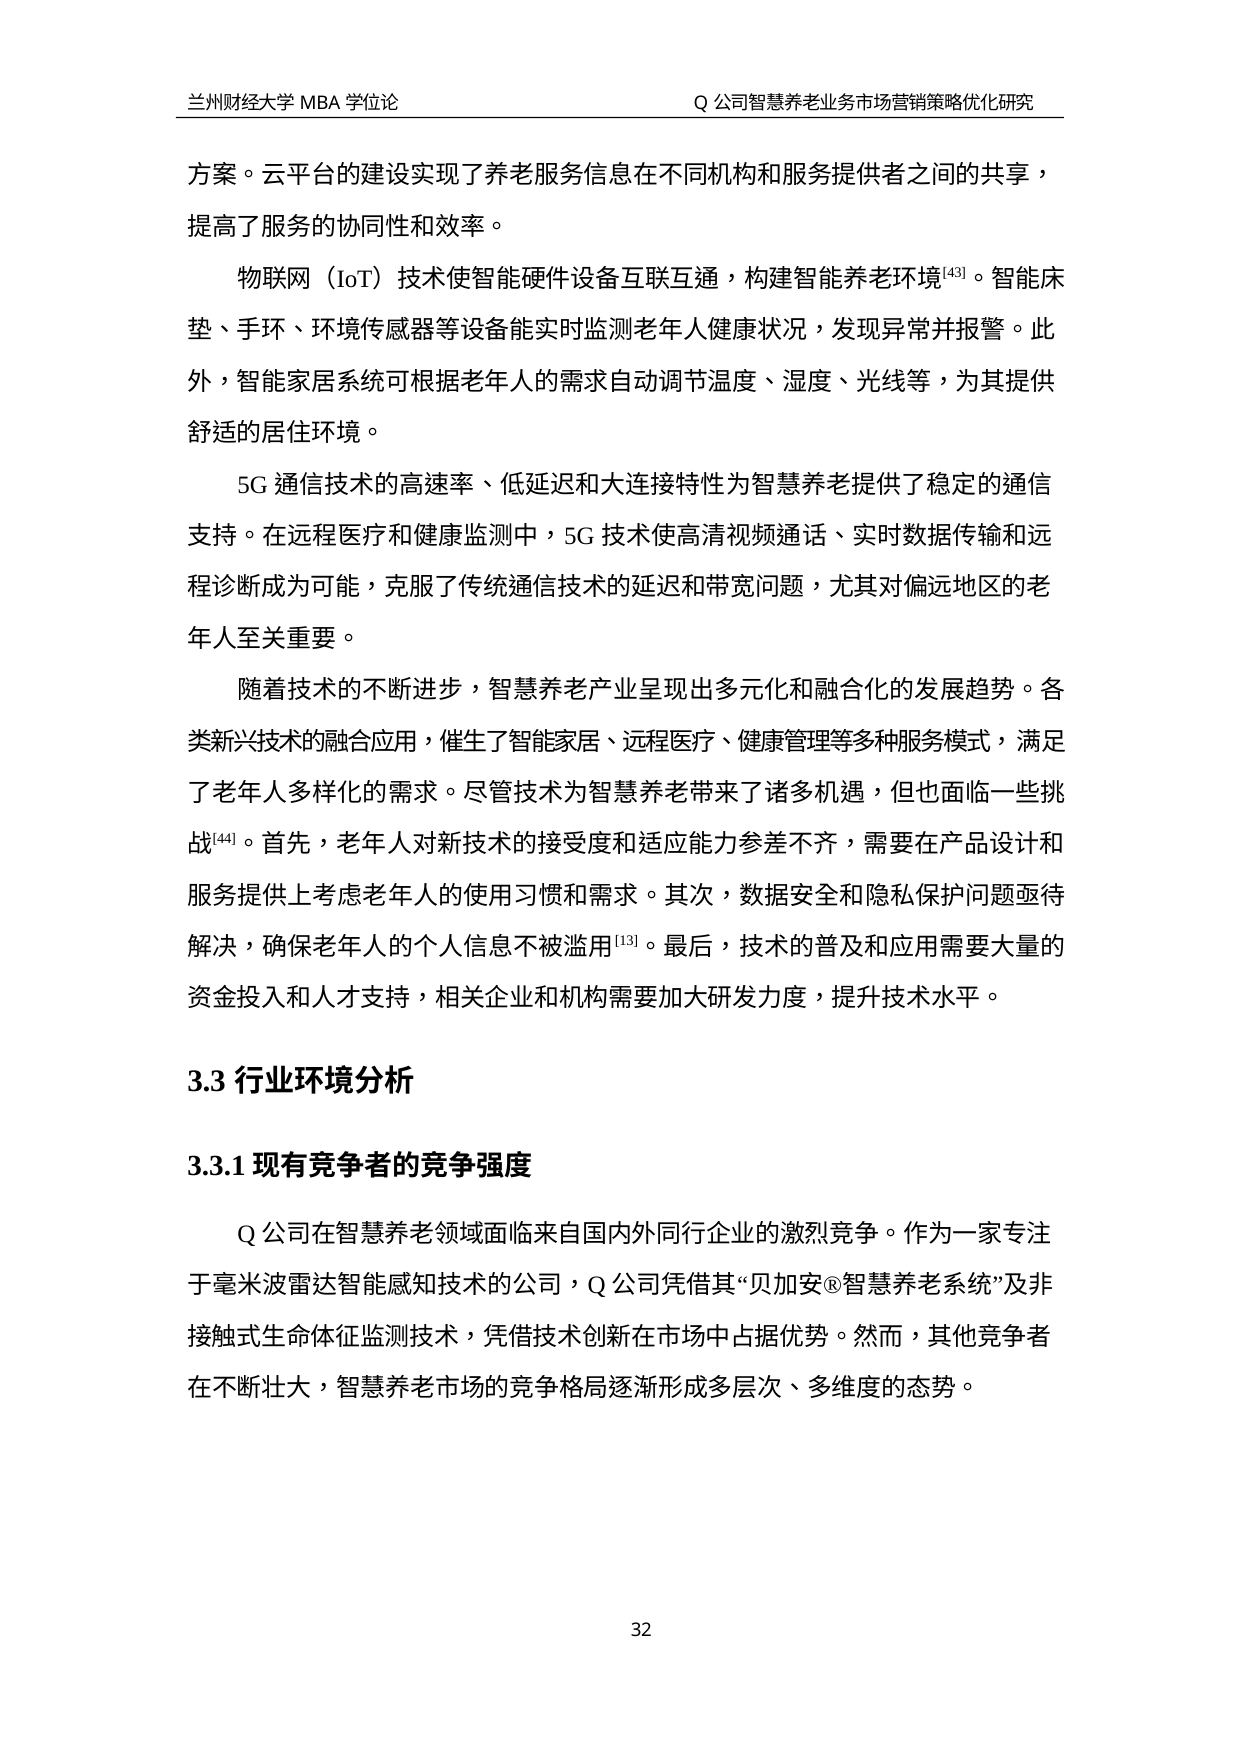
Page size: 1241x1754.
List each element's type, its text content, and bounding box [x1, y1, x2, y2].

text 5G 通信技术的高速率、低延迟和大连接特性为智慧养老提供了稳定的通信支持。在远程医疗和健康监测中，5G 技术使高清视频通话、实时数据传输和远程诊断成为可能，克服了传统通信技术的延迟和带宽问题，尤其对偏远地区的老年人至关重要。 [187, 466, 1053, 654]
subtitle 现有竞争者的竞争强度 [187, 1145, 1093, 1183]
text Q 公司在智慧养老领域面临来自国内外同行企业的激烈竞争。作为一家专注于毫米波雷达智能感知技术的公司，Q 公司凭借其“贝加安®智慧养老系统”及非接触式生命体征监测技术，凭借技术创新在市场中占据优势。然而，其他竞争者在不断壮大，智慧养老市场的竞争格局逐渐形成多层次、多维度的态势。 [187, 1215, 1053, 1403]
text 随着技术的不断进步，智慧养老产业呈现出多元化和融合化的发展趋势。各类新兴技术的融合应用，催生了智能家居、远程医疗、健康管理等多种服务模式，满足了老年人多样化的需求。尽管技术为智慧养老带来了诸多机遇，但也面临一些挑战[44]。首先，老年人对新技术的接受度和适应能力参差不齐，需要在产品设计和服务提供上考虑老年人的使用习惯和需求。其次，数据安全和隐私保护问题亟待解决，确保老年人的个人信息不被滥用[13]。最后，技术的普及和应用需要大量的资金投入和人才支持，相关企业和机构需要加大研发力度，提升技术水平。 [187, 672, 1066, 1014]
text 物联网（IoT）技术使智能硬件设备互联互通，构建智能养老环境[43]。智能床垫、手环、环境传感器等设备能实时监测老年人健康状况，发现异常并报警。此外，智能家居系统可根据老年人的需求自动调节温度、湿度、光线等，为其提供舒适的居住环境。 [187, 261, 1066, 449]
subtitle 行业环境分析 [187, 1059, 1093, 1100]
text 方案。云平台的建设实现了养老服务信息在不同机构和服务提供者之间的共享，提高了服务的协同性和效率。 [187, 157, 1066, 243]
